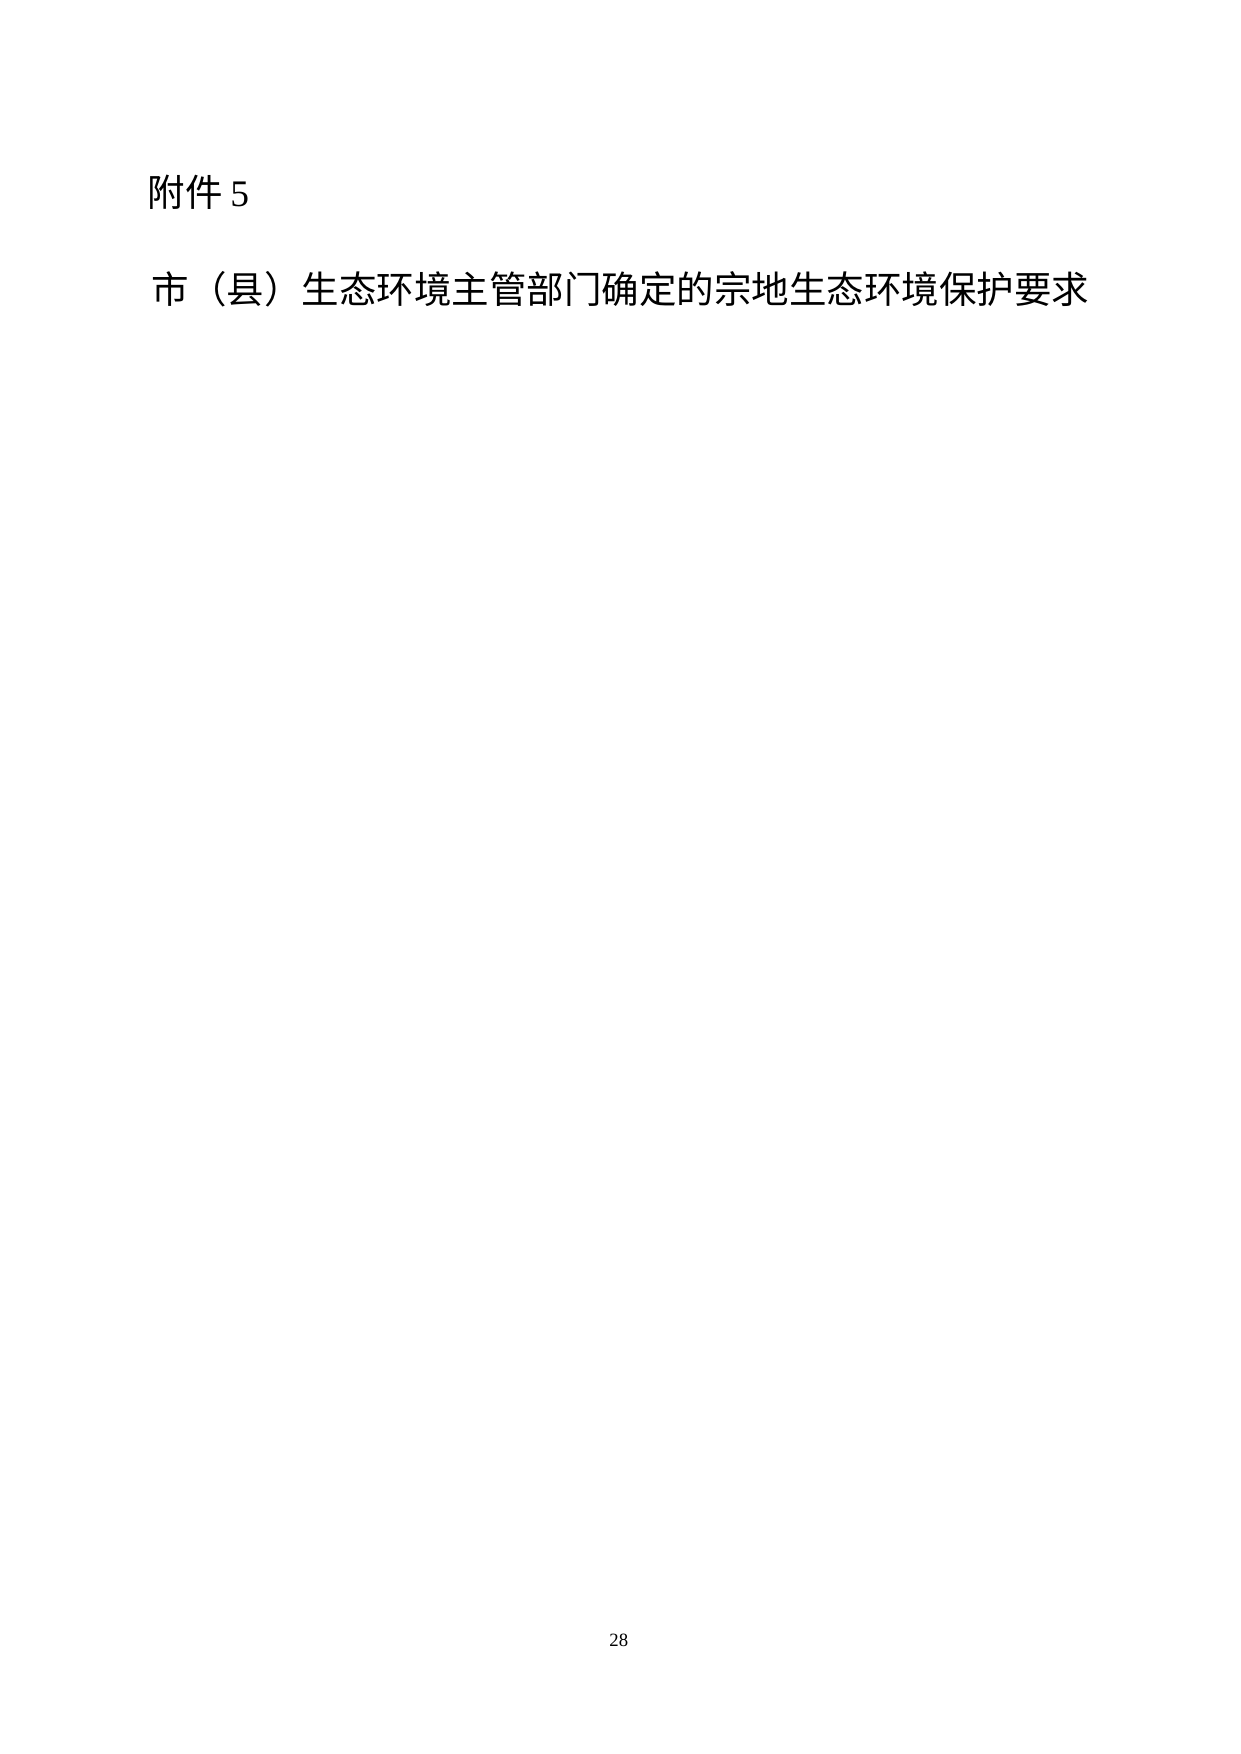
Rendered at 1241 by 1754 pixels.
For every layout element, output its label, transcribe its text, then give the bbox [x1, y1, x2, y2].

text 附件5 [148, 157, 1092, 222]
text 市（县）生态环境主管部门确定的宗地生态环境保护要求 [148, 254, 1092, 319]
